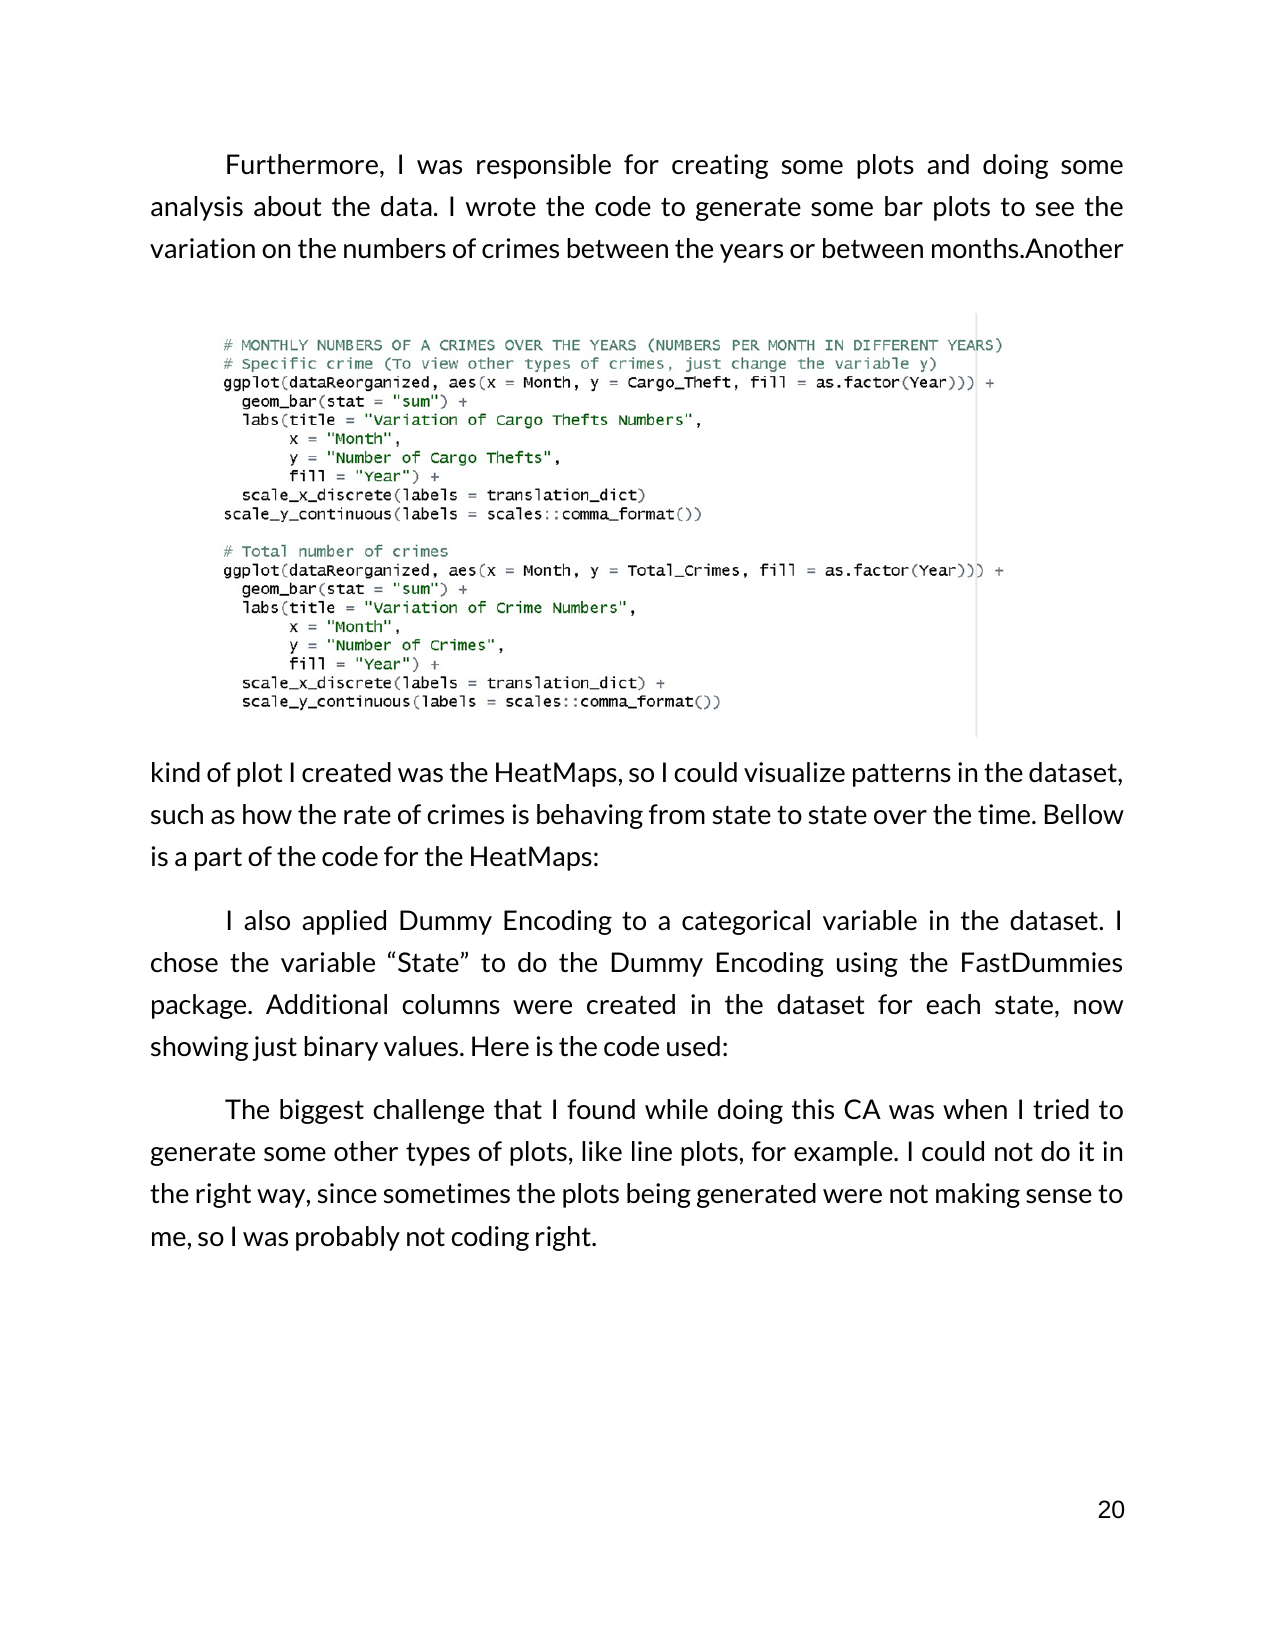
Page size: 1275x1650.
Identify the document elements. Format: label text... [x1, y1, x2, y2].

text I also applied Dummy Encoding to a categorical variable in the dataset. I chose the variable “State” to do the Dummy Encoding using the FastDummies package. Additional columns were created in the dataset for each state, now showing just binary values. Here is the code used: [150, 903, 1125, 1062]
picture [218, 313, 1056, 737]
text The biggest challenge that I found while doing this CA was when I tried to generate some other types of plots, like line plots, for example. I could not do it in the right way, since sometimes the plots being generated were not making sense to me, so I was probably not coding right. [150, 1093, 1125, 1252]
